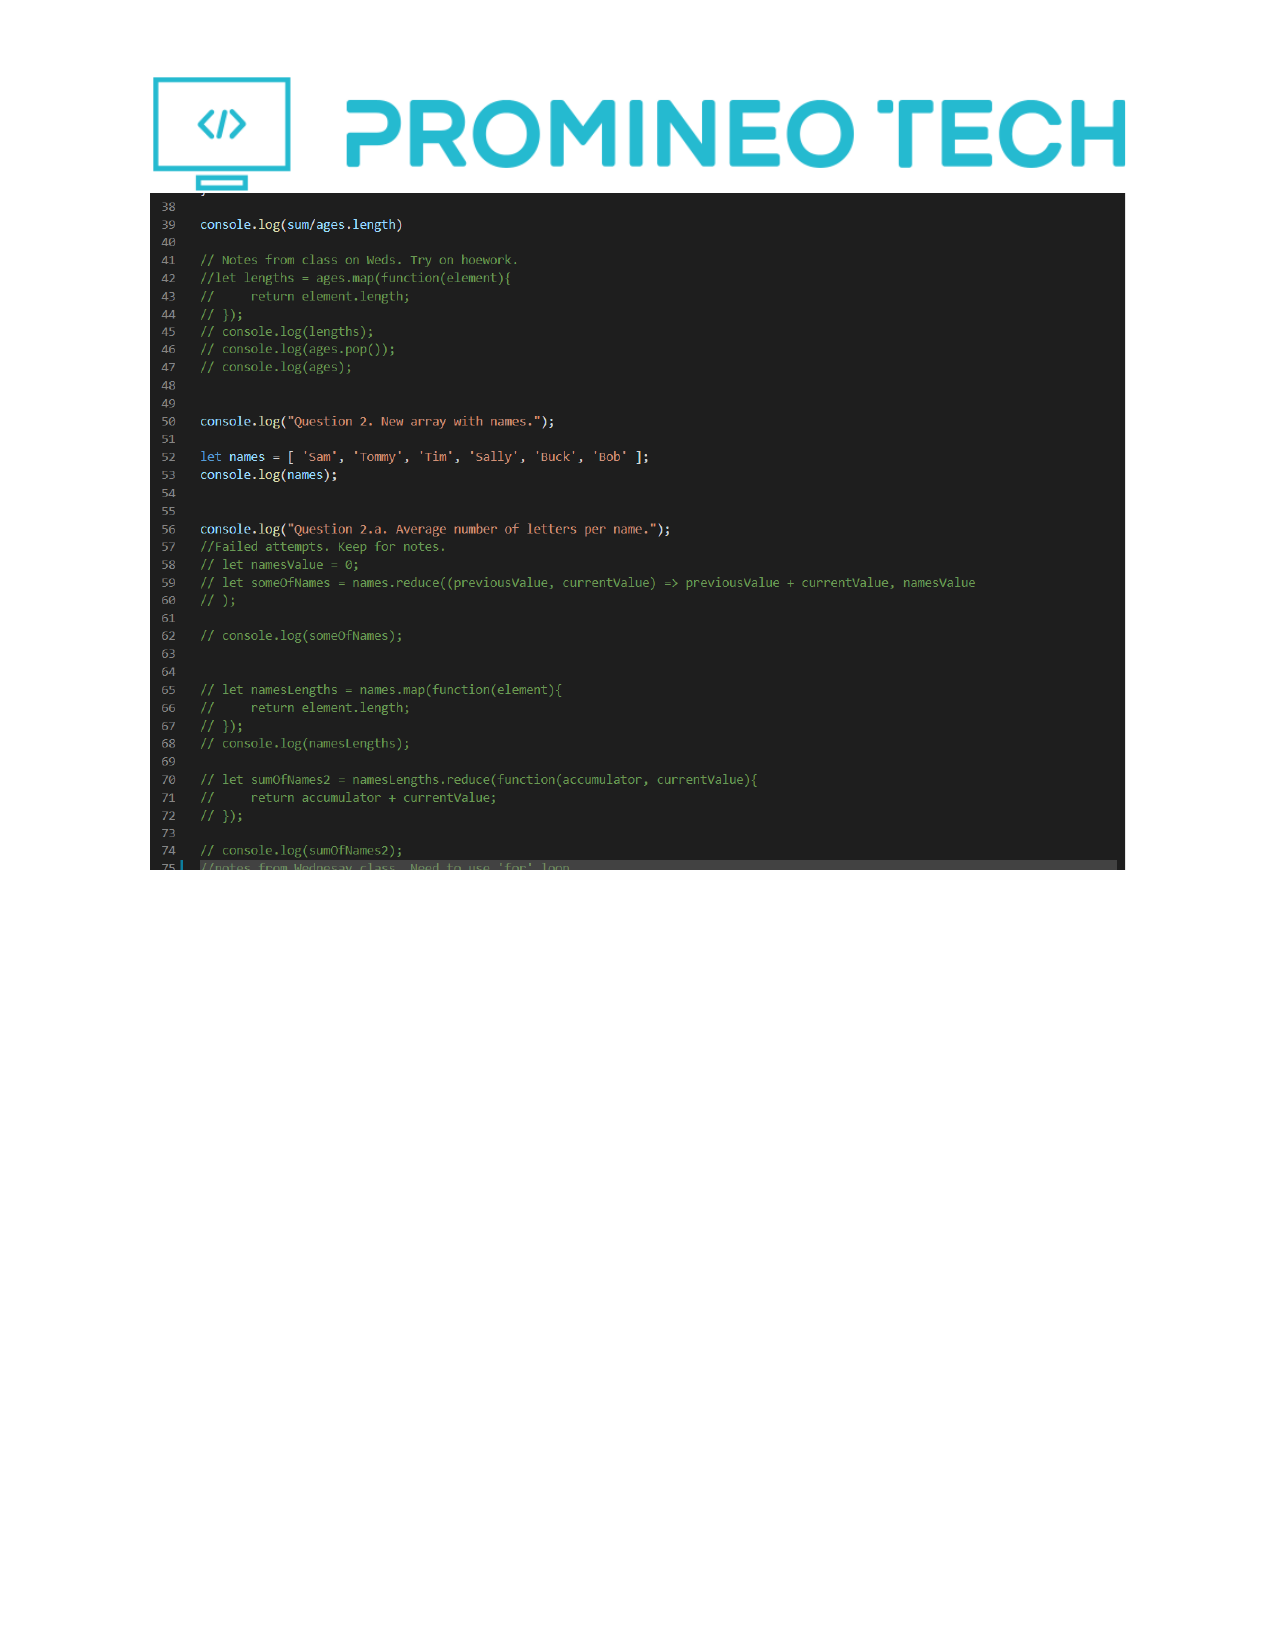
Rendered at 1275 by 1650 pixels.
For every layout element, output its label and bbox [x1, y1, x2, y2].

picture [150, 75, 1125, 870]
